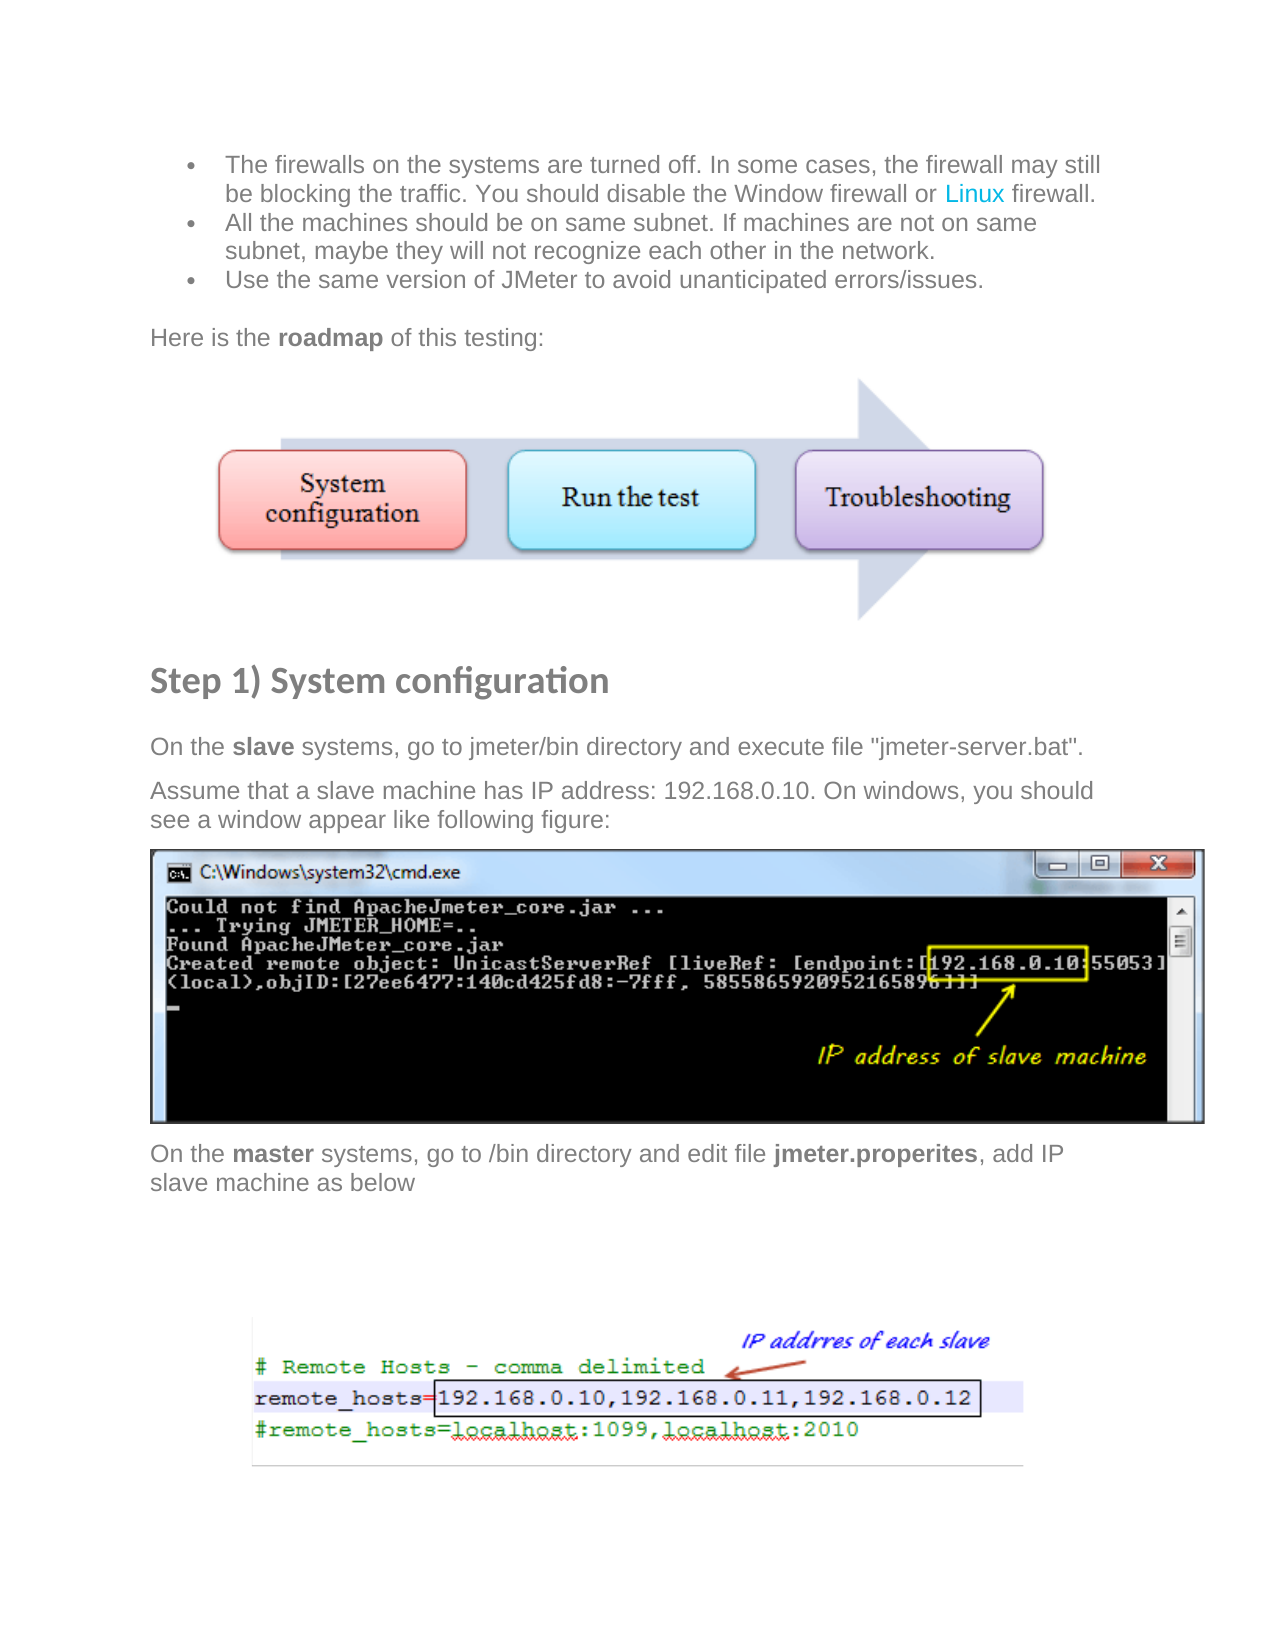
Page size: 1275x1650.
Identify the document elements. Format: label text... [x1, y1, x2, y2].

picture [214, 367, 1061, 627]
text Here is the roadmap of this testing: [150, 323, 1125, 352]
text Assume that a slave machine has IP address: 192.168.0.10. On windows, you should see a window appear like following figure: [150, 776, 1125, 834]
text On the master systems, go to /bin directory and edit file jmeter.properites, add IP slave machine as below [150, 1139, 1125, 1196]
picture [150, 849, 1205, 1124]
text On the slave systems, go to jmeter/bin directory and execute file "jmeter-server.bat". [150, 732, 1125, 761]
text Step 1) System configuration [150, 656, 1125, 703]
list All the machines should be on same subnet. If machines are not on same subnet, maybe they will not recognize each other in the network. [187, 207, 1125, 265]
list Use the same version of JMeter to avoid unanticipated errors/issues. [187, 265, 1125, 294]
picture [251, 1317, 1024, 1474]
list The firewalls on the systems are turned off. In some cases, the firewall may still be blocking the traffic. You should disable the Window firewall or Linux firewall. [187, 150, 1125, 207]
